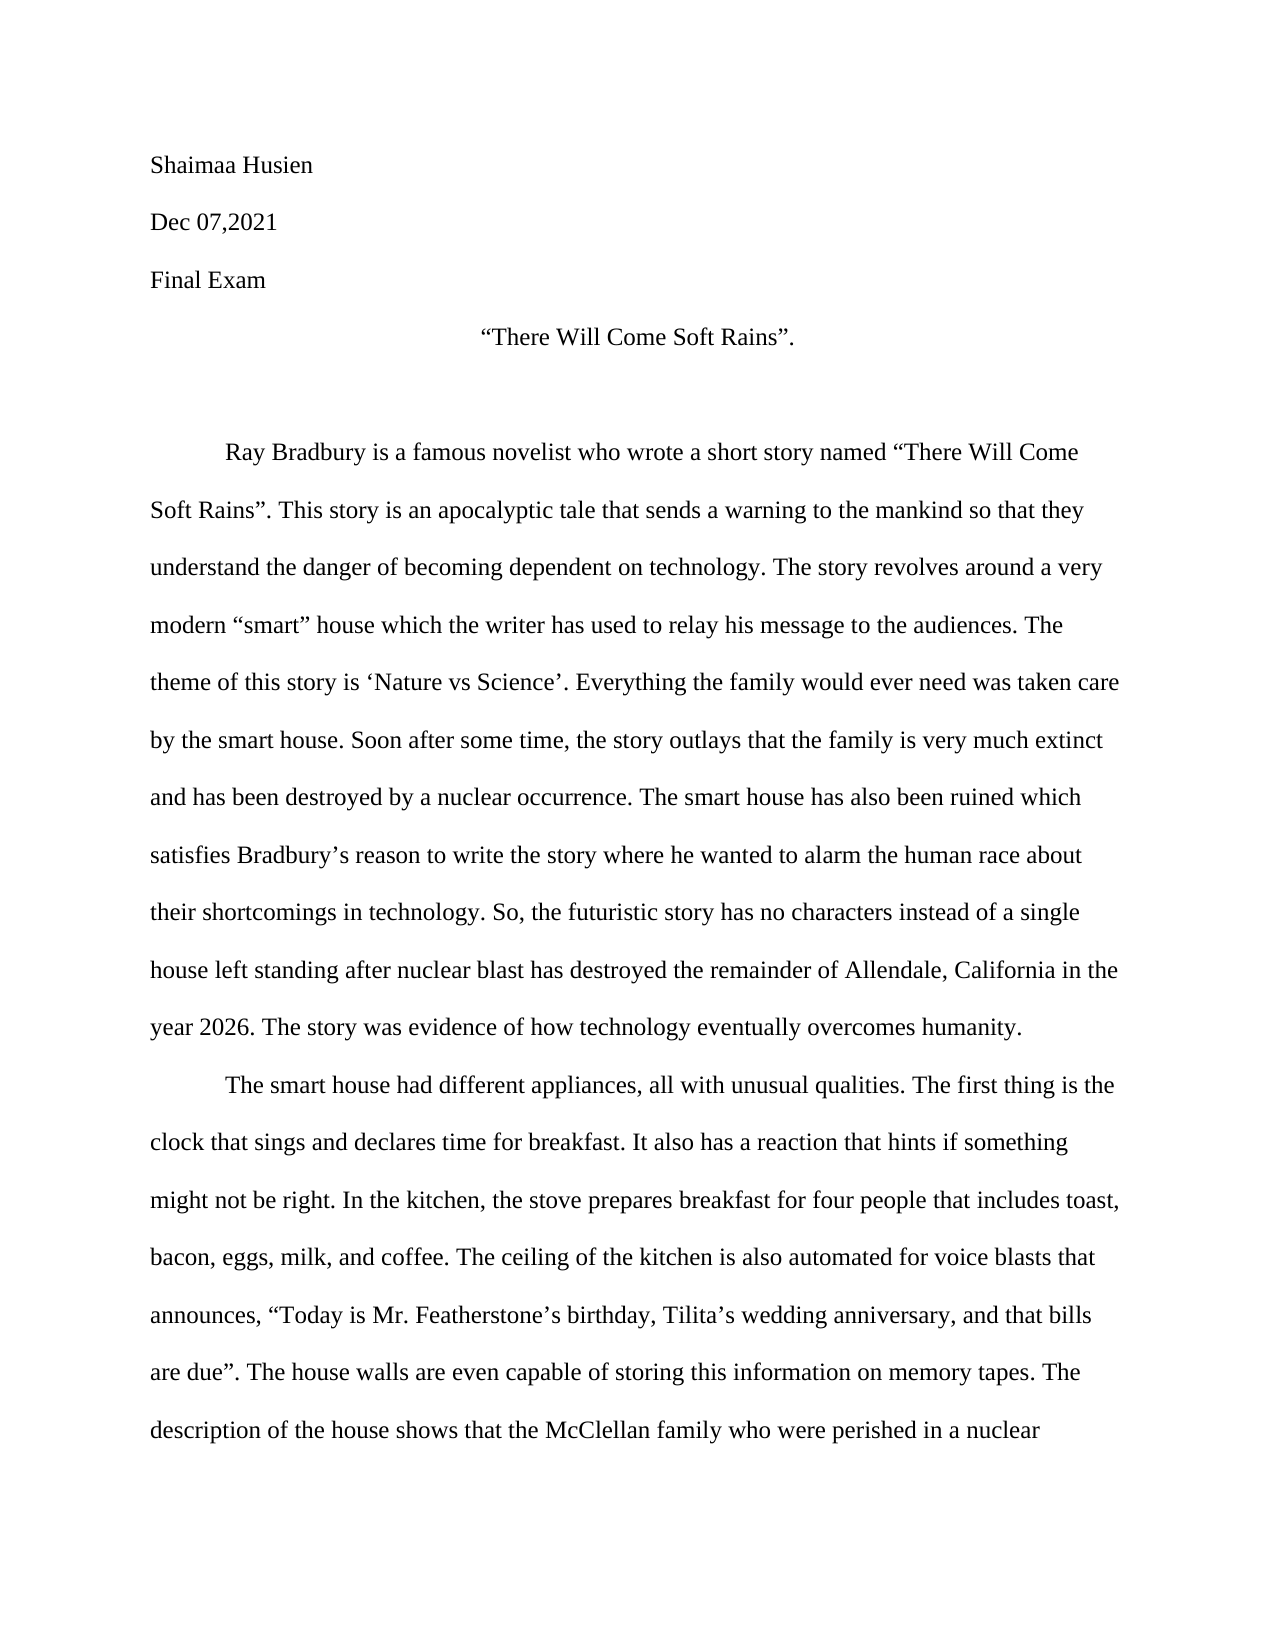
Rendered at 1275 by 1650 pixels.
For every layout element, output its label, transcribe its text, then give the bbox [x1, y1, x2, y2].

text “There Will Come Soft Rains”. [150, 322, 1125, 351]
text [150, 1070, 1125, 1444]
text Final Exam [150, 265, 1125, 294]
text Dec 07,2021 [150, 207, 1125, 236]
text Ray Bradbury is a famous novelist who wrote a short story named “There Will Come Soft Rains”. This story is an apocalyptic tale that sends a warning to the mankind so that they understand the danger of becoming dependent on technology. The story revolves around a very modern “smart” house which the writer has used to relay his message to the audiences. The theme of this story is ‘Nature vs Science’. Everything the family would ever need was taken care by the smart house. Soon after some time, the story outlays that the family is very much extinct and has been destroyed by a nuclear occurrence. The smart house has also been ruined which satisfies Bradbury’s reason to write the story where he wanted to alarm the human race about their shortcomings in technology. So, the futuristic story has no characters instead of a single house left standing after nuclear blast has destroyed the remainder of Allendale, California in the year 2026. The story was evidence of how technology eventually overcomes humanity. [150, 437, 1125, 1041]
text Shaimaa Husien [150, 150, 1125, 179]
